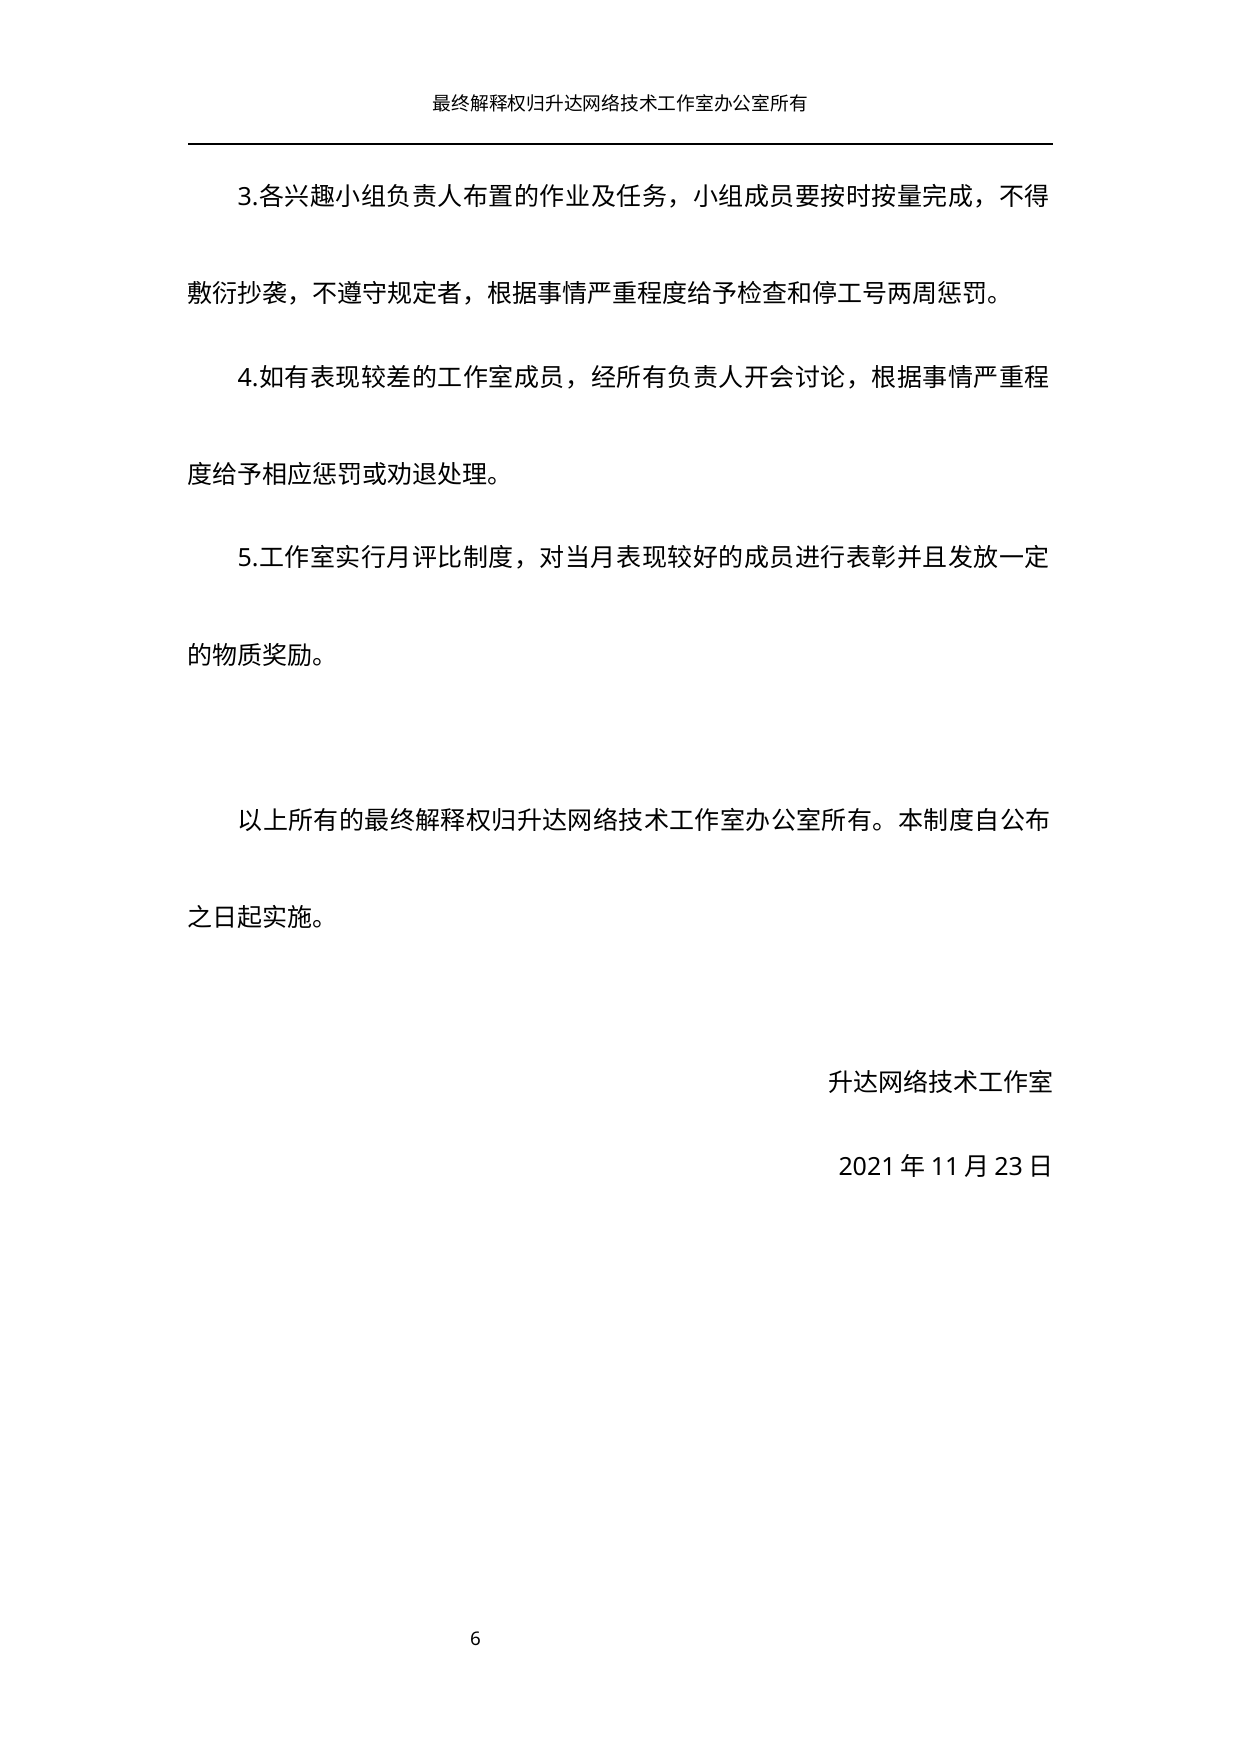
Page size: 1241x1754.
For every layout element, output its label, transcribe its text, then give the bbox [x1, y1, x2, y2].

text 4.如有表现较差的工作室成员，经所有负责人开会讨论，根据事情严重程度给予相应惩罚或劝退处理。 [187, 343, 1053, 505]
text 以上所有的最终解释权归升达网络技术工作室办公室所有。本制度自公布之日起实施。 [187, 786, 1053, 948]
text 3.各兴趣小组负责人布置的作业及任务，小组成员要按时按量完成，不得敷衍抄袭，不遵守规定者，根据事情严重程度给予检查和停工号两周惩罚。 [187, 162, 1053, 324]
text 2021年11月23日 [187, 1132, 1053, 1197]
text 5.工作室实行月评比制度，对当月表现较好的成员进行表彰并且发放一定的物质奖励。 [187, 523, 1053, 686]
text 升达网络技术工作室 [187, 1048, 1053, 1113]
